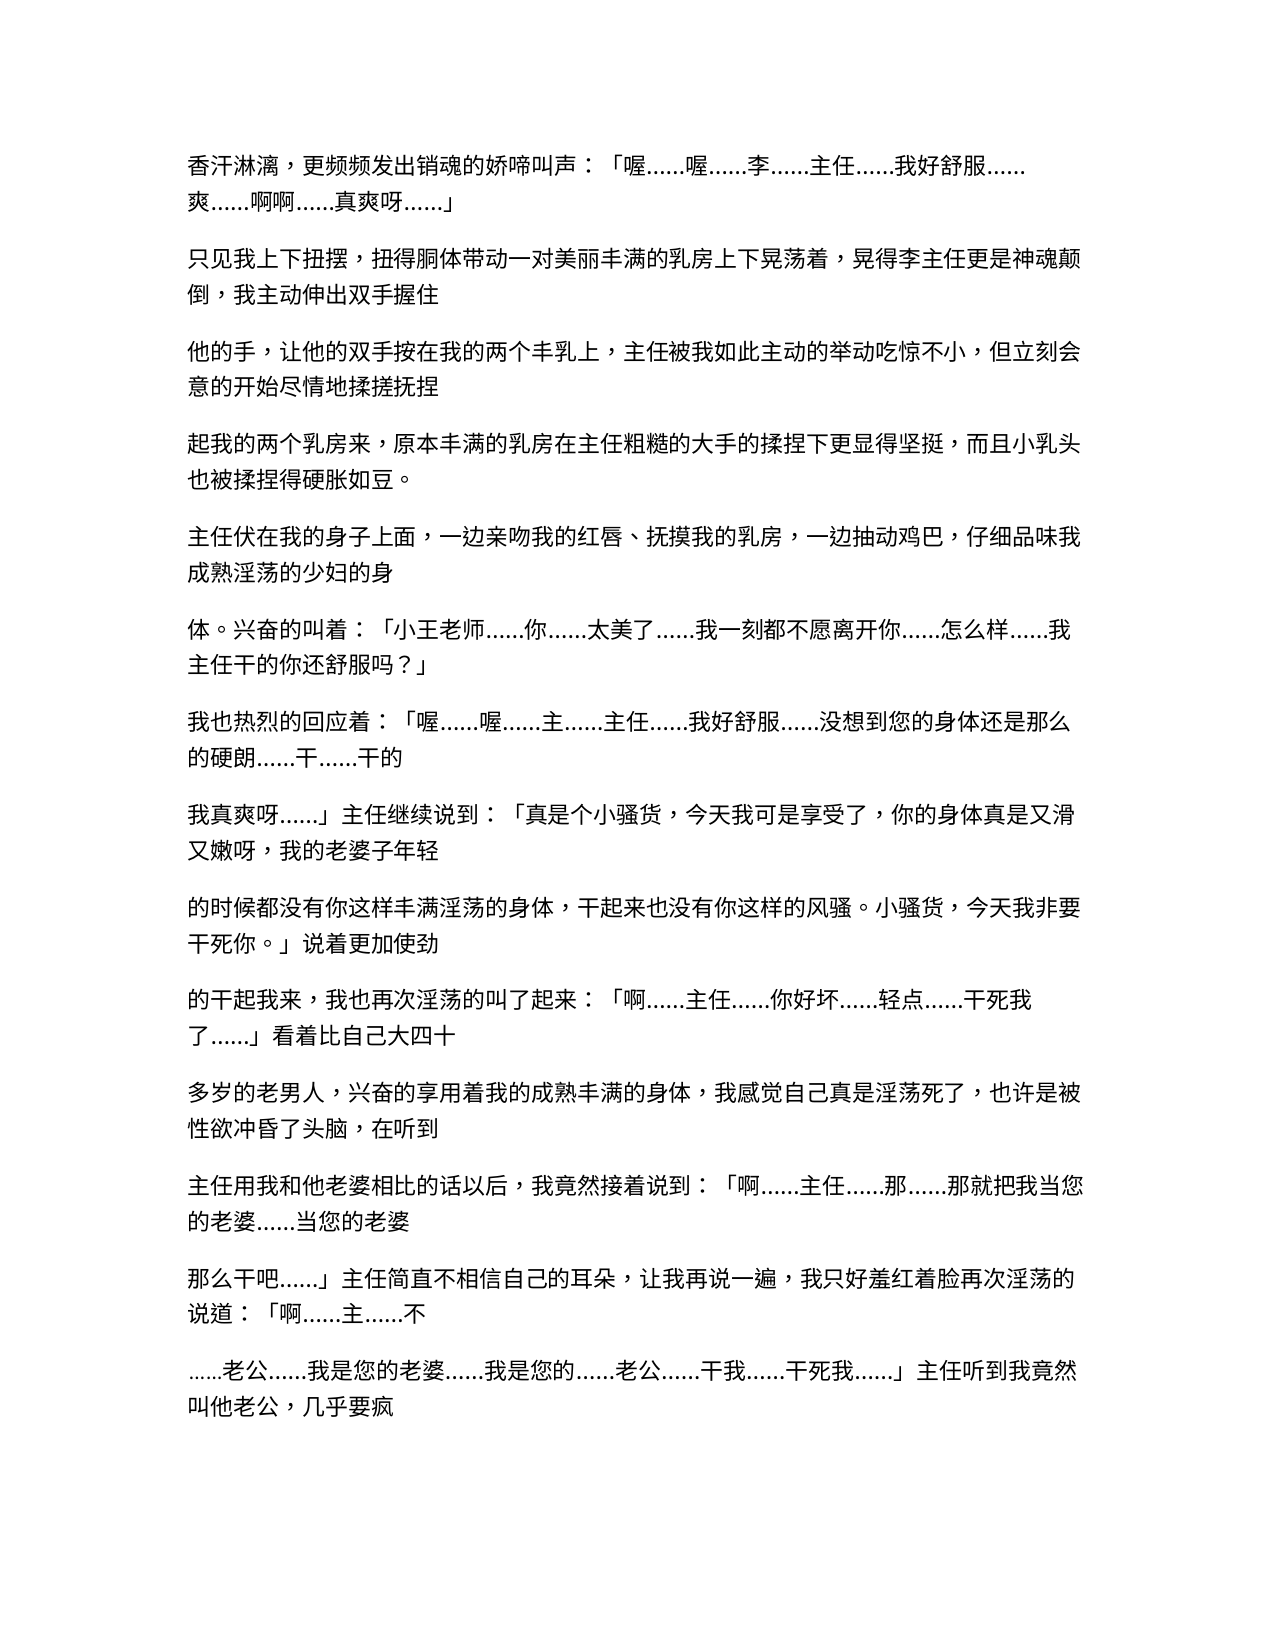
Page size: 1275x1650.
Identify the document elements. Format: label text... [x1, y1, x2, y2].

text ……老公……我是您的老婆……我是您的……老公……干我……干死我……」主任听到我竟然叫他老公，几乎要疯 [187, 1355, 1087, 1422]
text 只见我上下扭摆，扭得胴体带动一对美丽丰满的乳房上下晃荡着，晃得李主任更是神魂颠倒，我主动伸出双手握住 [187, 243, 1087, 310]
text 主任伏在我的身子上面，一边亲吻我的红唇、抚摸我的乳房，一边抽动鸡巴，仔细品味我成熟淫荡的少妇的身 [187, 521, 1087, 588]
text 香汗淋漓，更频频发出销魂的娇啼叫声：「喔……喔……李……主任……我好舒服……爽……啊啊……真爽呀……」 [187, 150, 1087, 217]
text 的时候都没有你这样丰满淫荡的身体，干起来也没有你这样的风骚。小骚货，今天我非要干死你。」说着更加使劲 [187, 892, 1087, 959]
text 我也热烈的回应着：「喔……喔……主……主任……我好舒服……没想到您的身体还是那么的硬朗……干……干的 [187, 706, 1087, 773]
text 的干起我来，我也再次淫荡的叫了起来：「啊……主任……你好坏……轻点……干死我了……」看着比自己大四十 [187, 984, 1087, 1052]
text 起我的两个乳房来，原本丰满的乳房在主任粗糙的大手的揉捏下更显得坚挺，而且小乳头也被揉捏得硬胀如豆。 [187, 428, 1087, 495]
text 多岁的老男人，兴奋的享用着我的成熟丰满的身体，我感觉自己真是淫荡死了，也许是被性欲冲昏了头脑，在听到 [187, 1077, 1087, 1144]
text 我真爽呀……」主任继续说到：「真是个小骚货，今天我可是享受了，你的身体真是又滑又嫩呀，我的老婆子年轻 [187, 799, 1087, 866]
text 体。兴奋的叫着：「小王老师……你……太美了……我一刻都不愿离开你……怎么样……我主任干的你还舒服吗？」 [187, 613, 1087, 681]
text 那么干吧……」主任简直不相信自己的耳朵，让我再说一遍，我只好羞红着脸再次淫荡的说道：「啊……主……不 [187, 1262, 1087, 1330]
text 主任用我和他老婆相比的话以后，我竟然接着说到：「啊……主任……那……那就把我当您的老婆……当您的老婆 [187, 1170, 1087, 1237]
text 他的手，让他的双手按在我的两个丰乳上，主任被我如此主动的举动吃惊不小，但立刻会意的开始尽情地揉搓抚捏 [187, 335, 1087, 403]
